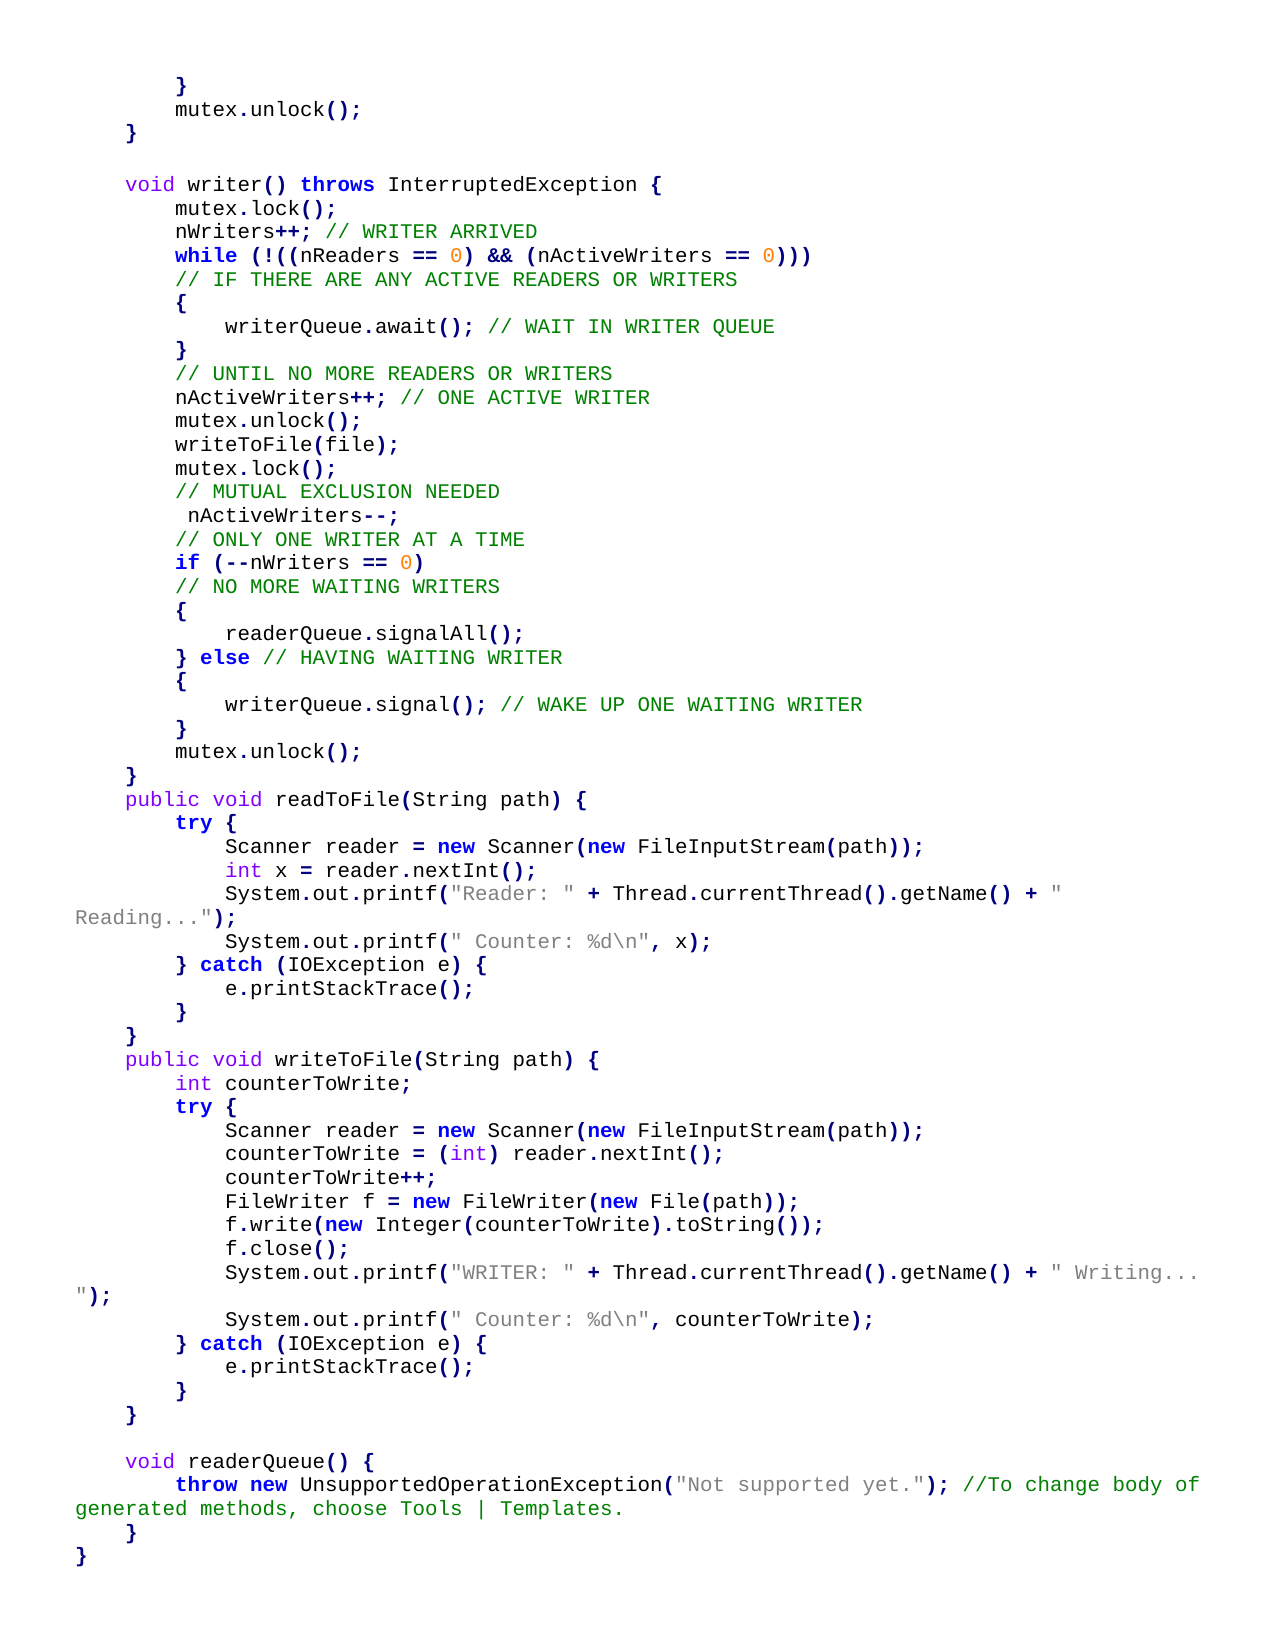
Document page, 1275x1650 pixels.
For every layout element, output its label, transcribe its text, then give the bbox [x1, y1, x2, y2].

text // MUTUAL EXCLUSION NEEDED [75, 481, 1200, 505]
text e.printStackTrace(); [75, 1356, 1200, 1380]
text } [75, 339, 1200, 363]
text f.close(); [75, 1238, 1200, 1262]
text try { [75, 812, 1200, 836]
text System.out.printf(" Counter: %d\n", x); [75, 931, 1200, 954]
text } [75, 1403, 1200, 1427]
text { [75, 671, 1200, 694]
text while (!((nReaders == 0) && (nActiveWriters == 0))) [75, 245, 1200, 268]
text if (--nWriters == 0) [75, 552, 1200, 576]
text } [75, 1522, 1200, 1545]
text public void readToFile(String path) { [75, 789, 1200, 812]
text // ONLY ONE WRITER AT A TIME [75, 529, 1200, 552]
text mutex.unlock(); [75, 741, 1200, 765]
text mutex.lock(); [75, 458, 1200, 481]
text System.out.printf(" Counter: %d\n", counterToWrite); [75, 1309, 1200, 1333]
text } else // HAVING WAITING WRITER [75, 647, 1200, 671]
text System.out.printf("WRITER: " + Thread.currentThread().getName() + " Writing... "); [75, 1262, 1200, 1309]
text readerQueue.signalAll(); [75, 623, 1200, 647]
text // UNTIL NO MORE READERS OR WRITERS [75, 363, 1200, 387]
text public void writeToFile(String path) { [75, 1049, 1200, 1072]
text void writer() throws InterruptedException { [75, 174, 1200, 198]
text } catch (IOException e) { [75, 954, 1200, 978]
text mutex.unlock(); [75, 410, 1200, 434]
text System.out.printf("Reader: " + Thread.currentThread().getName() + " Reading..."); [75, 883, 1200, 931]
text try { [75, 1096, 1200, 1120]
text throw new UnsupportedOperationException("Not supported yet."); //To change body of generated methods, choose Tools | Templates. [75, 1474, 1200, 1522]
text mutex.lock(); [75, 198, 1200, 221]
text { [75, 599, 1200, 623]
text // NO MORE WAITING WRITERS [75, 576, 1200, 599]
text } [75, 718, 1200, 741]
text FileWriter f = new FileWriter(new File(path)); [75, 1191, 1200, 1214]
text } [75, 1002, 1200, 1025]
text } [75, 1545, 1200, 1569]
text int counterToWrite; [75, 1072, 1200, 1096]
text int x = reader.nextInt(); [75, 860, 1200, 883]
text writerQueue.signal(); // WAKE UP ONE WAITING WRITER [75, 694, 1200, 718]
text } [75, 1380, 1200, 1403]
text counterToWrite++; [75, 1167, 1200, 1191]
text void readerQueue() { [75, 1451, 1200, 1474]
text counterToWrite = (int) reader.nextInt(); [75, 1143, 1200, 1167]
text e.printStackTrace(); [75, 978, 1200, 1002]
text mutex.unlock(); [75, 99, 1200, 122]
text nWriters++; // WRITER ARRIVED [75, 221, 1200, 245]
text // IF THERE ARE ANY ACTIVE READERS OR WRITERS [75, 268, 1200, 292]
text nActiveWriters++; // ONE ACTIVE WRITER [75, 387, 1200, 410]
text } [75, 1025, 1200, 1049]
text nActiveWriters--; [75, 505, 1200, 529]
text writerQueue.await(); // WAIT IN WRITER QUEUE [75, 316, 1200, 339]
text { [75, 292, 1200, 316]
text } [75, 122, 1200, 146]
text f.write(new Integer(counterToWrite).toString()); [75, 1214, 1200, 1238]
text writeToFile(file); [75, 434, 1200, 458]
text } catch (IOException e) { [75, 1333, 1200, 1356]
text Scanner reader = new Scanner(new FileInputStream(path)); [75, 836, 1200, 860]
text Scanner reader = new Scanner(new FileInputStream(path)); [75, 1120, 1200, 1143]
text } [75, 765, 1200, 789]
text } [75, 75, 1200, 99]
